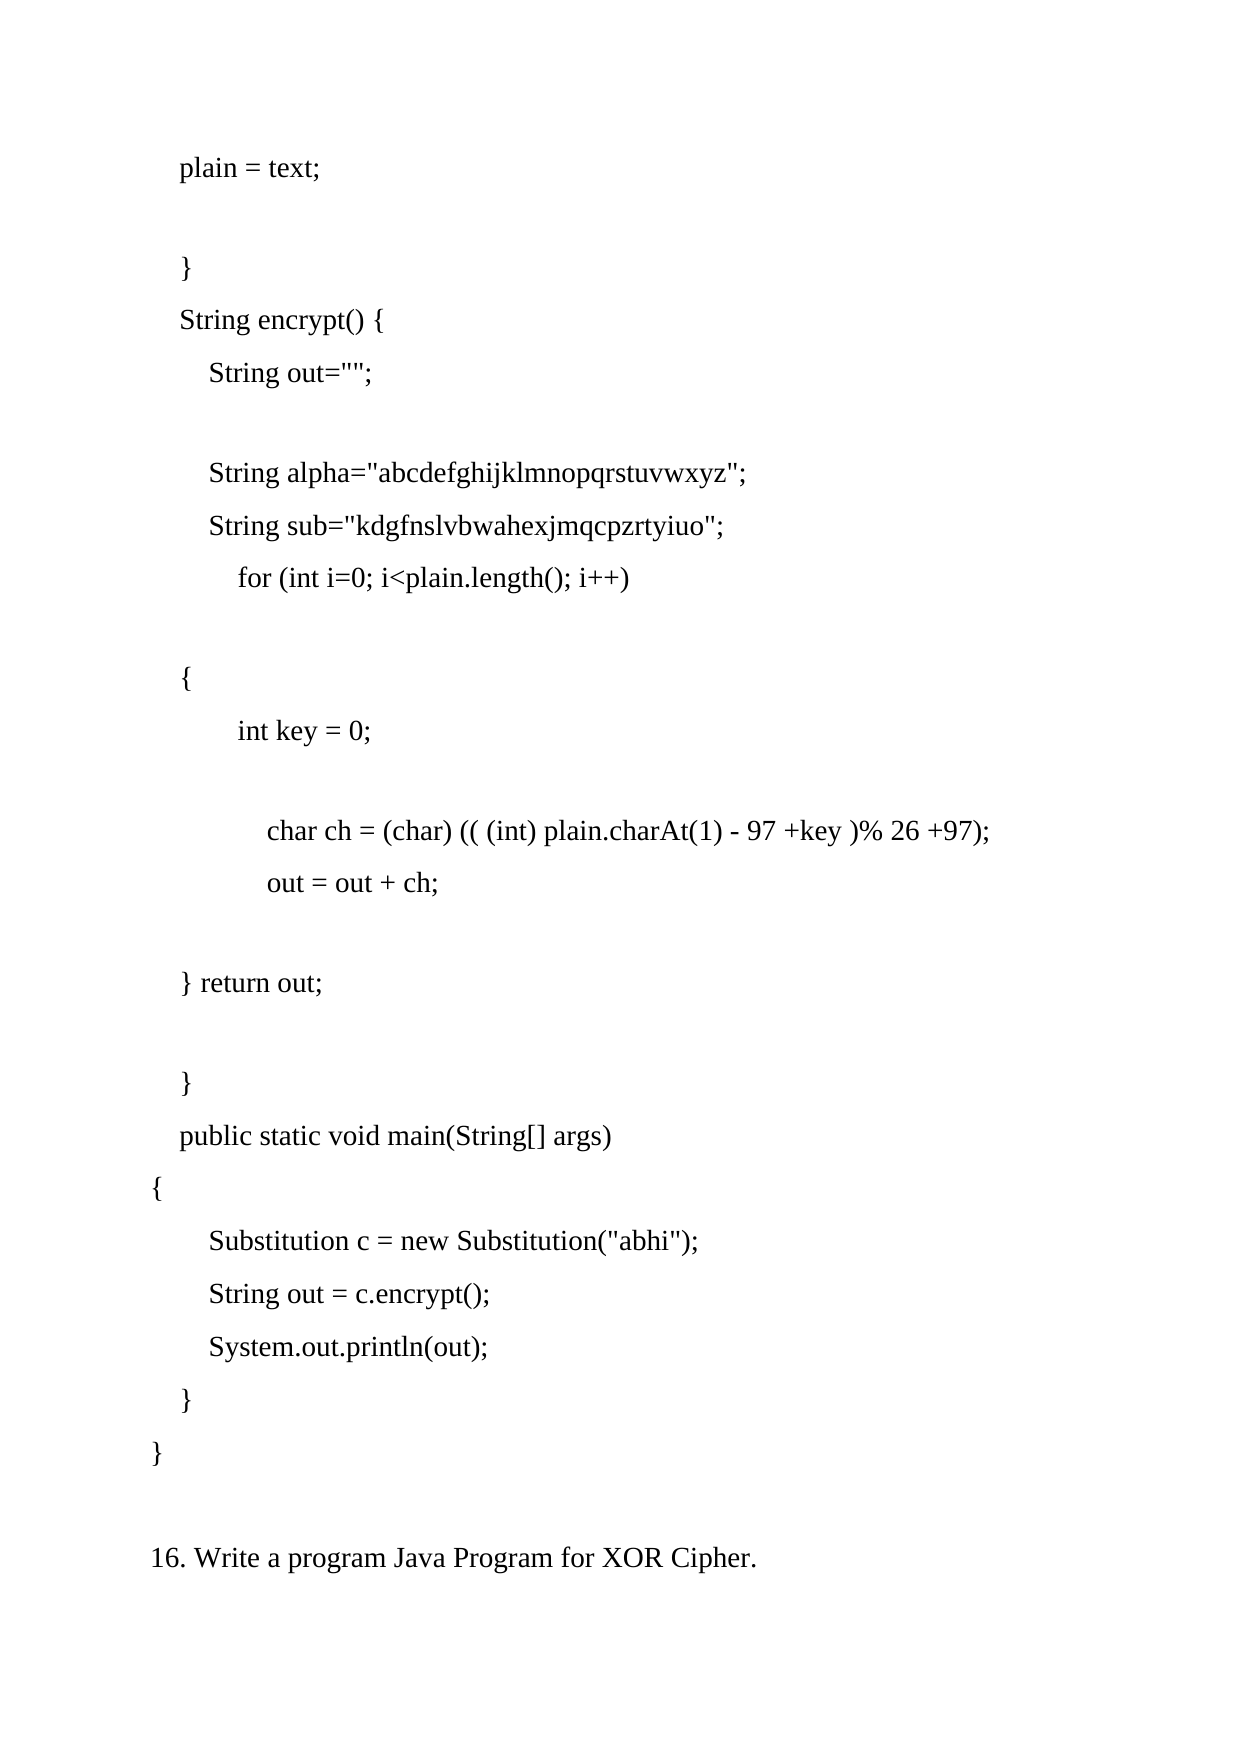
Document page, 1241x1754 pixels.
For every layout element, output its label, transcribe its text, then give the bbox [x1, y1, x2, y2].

text } [150, 250, 1090, 283]
text String out=""; [150, 355, 1090, 389]
text String alpha="abcdefghijklmnopqrstuvwxyz"; [150, 455, 1090, 488]
text char ch = (char) (( (int) plain.charAt(1) - 97 +key )% 26 +97); [150, 813, 1090, 846]
text Substitution c = new Substitution("abhi"); [150, 1223, 1090, 1257]
text } return out; [150, 965, 1090, 999]
text public static void main(String[] args) [150, 1118, 1090, 1151]
text } [150, 1435, 1090, 1468]
text String encrypt() { [150, 302, 1090, 336]
text { [150, 1171, 1090, 1204]
text } [150, 1382, 1090, 1415]
text plain = text; [150, 150, 1090, 183]
text out = out + ch; [150, 866, 1090, 899]
text System.out.println(out); [150, 1329, 1090, 1363]
text String sub="kdgfnslvbwahexjmqcpzrtyiuo"; [150, 508, 1090, 541]
text } [150, 1065, 1090, 1098]
text for (int i=0; i<plain.length(); i++) [150, 561, 1090, 594]
text String out = c.encrypt(); [150, 1276, 1090, 1310]
text 16. Write a program Java Program for XOR Cipher. [150, 1540, 1090, 1574]
text int key = 0; [150, 713, 1090, 747]
text { [150, 660, 1090, 694]
